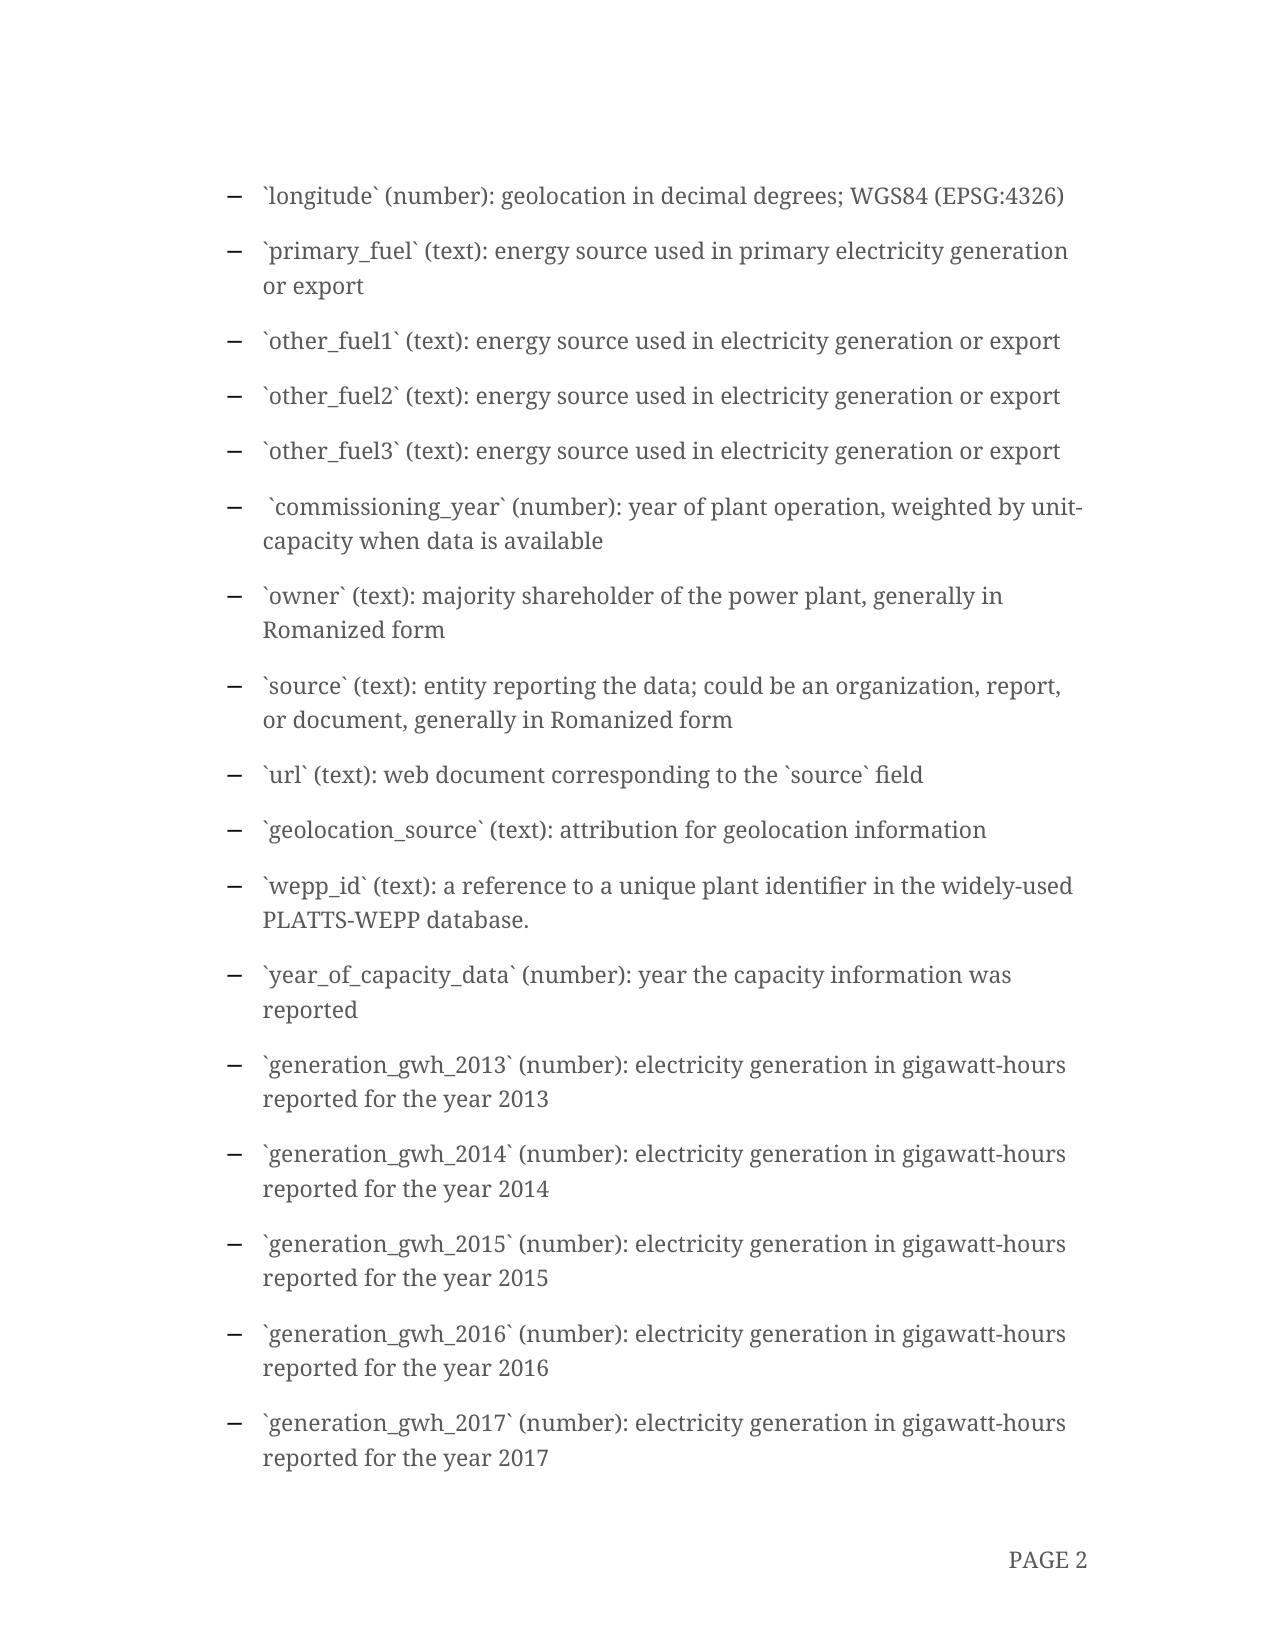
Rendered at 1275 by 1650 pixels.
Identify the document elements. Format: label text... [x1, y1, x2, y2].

list `url` (text): web document corresponding to the `source` field [225, 759, 1087, 790]
list `generation_gwh_2016` (number): electricity generation in gigawatt-hours reported for the year 2016 [225, 1317, 1087, 1383]
list `longitude` (number): geolocation in decimal degrees; WGS84 (EPSG:4326) [225, 180, 1087, 211]
list `year_of_capacity_data` (number): year the capacity information was reported [225, 959, 1087, 1025]
list `generation_gwh_2013` (number): electricity generation in gigawatt-hours reported for the year 2013 [225, 1049, 1087, 1114]
list `generation_gwh_2014` (number): electricity generation in gigawatt-hours reported for the year 2014 [225, 1138, 1087, 1204]
list `other_fuel1` (text): energy source used in electricity generation or export [225, 325, 1087, 356]
list `commissioning_year` (number): year of plant operation, weighted by unit-capacity when data is available [225, 490, 1087, 556]
list `other_fuel2` (text): energy source used in electricity generation or export [225, 380, 1087, 411]
list `generation_gwh_2015` (number): electricity generation in gigawatt-hours reported for the year 2015 [225, 1228, 1087, 1293]
list `other_fuel3` (text): energy source used in electricity generation or export [225, 435, 1087, 466]
list `generation_gwh_2017` (number): electricity generation in gigawatt-hours reported for the year 2017 [225, 1407, 1087, 1473]
list `geolocation_source` (text): attribution for geolocation information [225, 814, 1087, 846]
list `primary_fuel` (text): energy source used in primary electricity generation or export [225, 235, 1087, 301]
list `owner` (text): majority shareholder of the power plant, generally in Romanized form [225, 580, 1087, 646]
list `wepp_id` (text): a reference to a unique plant identifier in the widely-used PLATTS-WEPP database. [225, 869, 1087, 935]
list `source` (text): entity reporting the data; could be an organization, report, or document, generally in Romanized form [225, 669, 1087, 735]
